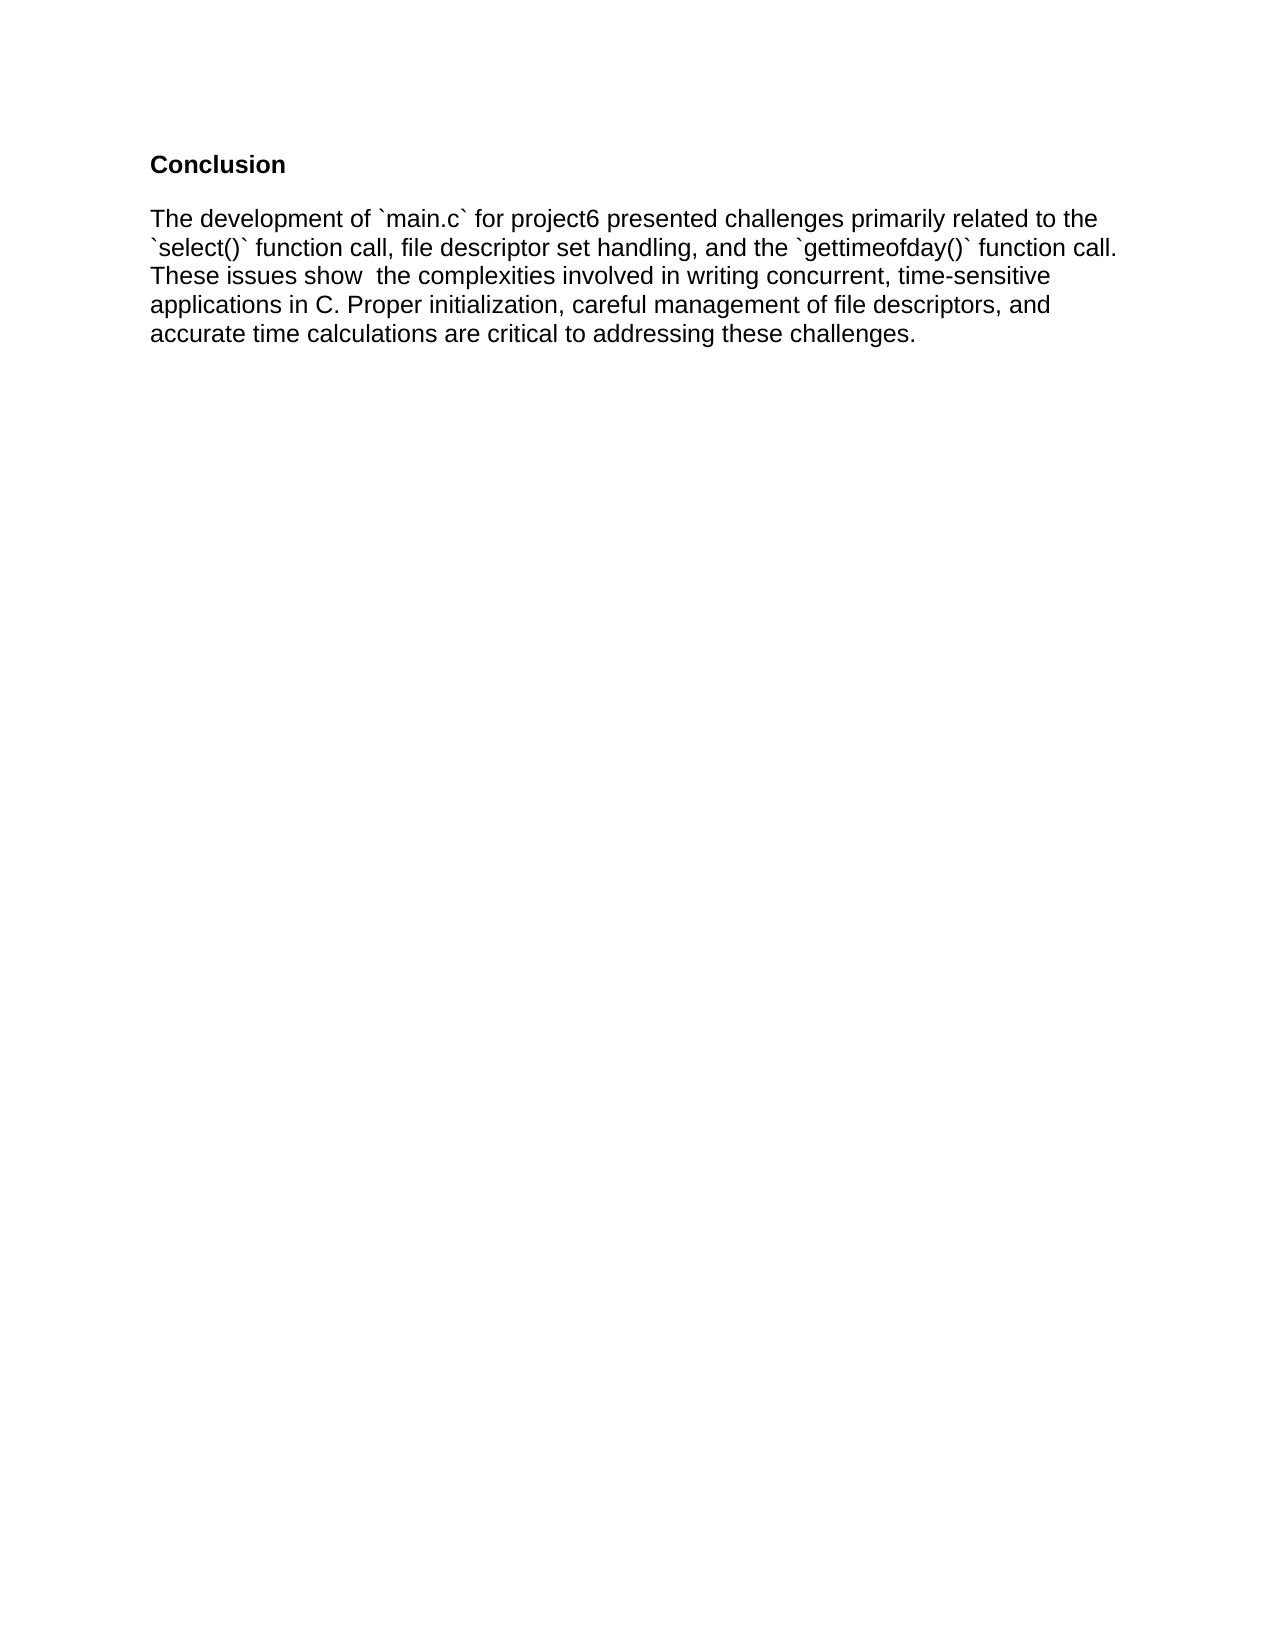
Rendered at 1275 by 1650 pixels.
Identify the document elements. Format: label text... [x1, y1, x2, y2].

text The development of `main.c` for project6 presented challenges primarily related to the `select()` function call, file descriptor set handling, and the `gettimeofday()` function call. These issues show the complexities involved in writing concurrent, time-sensitive applications in C. Proper initialization, careful management of file descriptors, and accurate time calculations are critical to addressing these challenges. [150, 204, 1125, 347]
text Conclusion [150, 150, 1125, 179]
